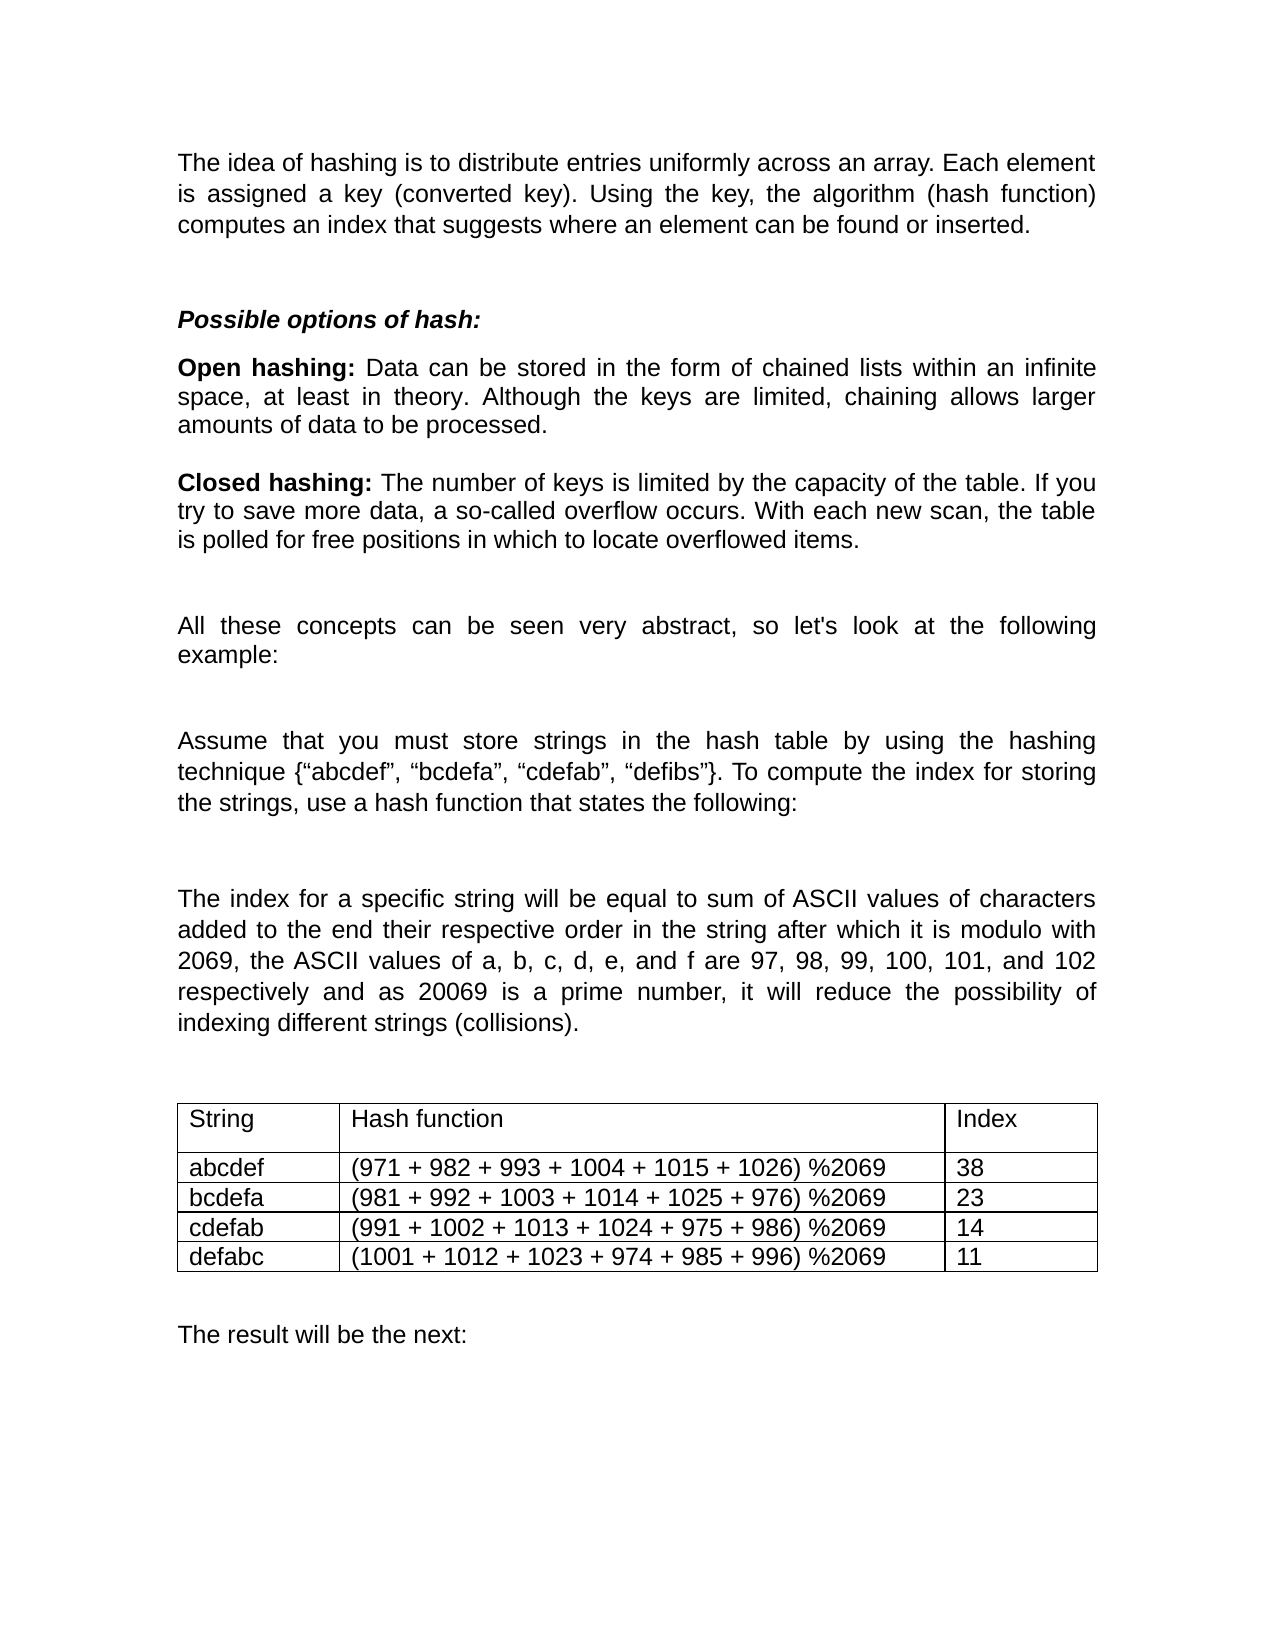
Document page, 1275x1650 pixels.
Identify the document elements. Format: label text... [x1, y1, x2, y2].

table_header String [178, 1104, 339, 1152]
table_header Index [946, 1104, 1097, 1152]
table_cell (991 + 1002 + 1013 + 1024 + 975 + 986) %2069 [340, 1213, 944, 1241]
text The idea of hashing is to distribute entries uniformly across an array. Each element is assigned a key (converted key). Using the key, the algorithm (hash function) computes an index that suggests where an element can be found or inserted. [177, 148, 1098, 238]
text All these concepts can be seen very abstract, so let's look at the following example: [177, 611, 1098, 669]
text Possible options of hash: [177, 305, 1098, 334]
table_header Hash function [340, 1104, 944, 1152]
table_cell (981 + 992 + 1003 + 1014 + 1025 + 976) %2069 [340, 1183, 944, 1211]
table_cell cdefab [178, 1213, 339, 1241]
table_cell (971 + 982 + 993 + 1004 + 1015 + 1026) %2069 [340, 1153, 944, 1182]
table_cell abcdef [178, 1153, 339, 1182]
text The index for a specific string will be equal to sum of ASCII values of characters added to the end their respective order in the string after which it is modulo with 2069, the ASCII values of a, b, c, d, e, and f are 97, 98, 99, 100, 101, and 102 respectively and as 20069 is a prime number, it will reduce the possibility of indexing different strings (collisions). [177, 884, 1098, 1037]
table_cell 11 [946, 1242, 1097, 1271]
text The result will be the next: [177, 1320, 1098, 1348]
table_cell 14 [946, 1213, 1097, 1241]
table_cell defabc [178, 1242, 339, 1271]
table_cell bcdefa [178, 1183, 339, 1211]
text Assume that you must store strings in the hash table by using the hashing technique {“abcdef”, “bcdefa”, “cdefab”, “defibs”}. To compute the index for storing the strings, use a hash function that states the following: [177, 726, 1098, 817]
text Closed hashing: The number of keys is limited by the capacity of the table. If you try to save more data, a so-called overflow occurs. With each new scan, the table is polled for free positions in which to locate overflowed items. [177, 467, 1098, 554]
table_cell 38 [946, 1153, 1097, 1182]
table_cell 23 [946, 1183, 1097, 1211]
table_cell (1001 + 1012 + 1023 + 974 + 985 + 996) %2069 [340, 1242, 944, 1271]
text Open hashing: Data can be stored in the form of chained lists within an infinite space, at least in theory. Although the keys are limited, chaining allows larger amounts of data to be processed. [177, 353, 1098, 439]
